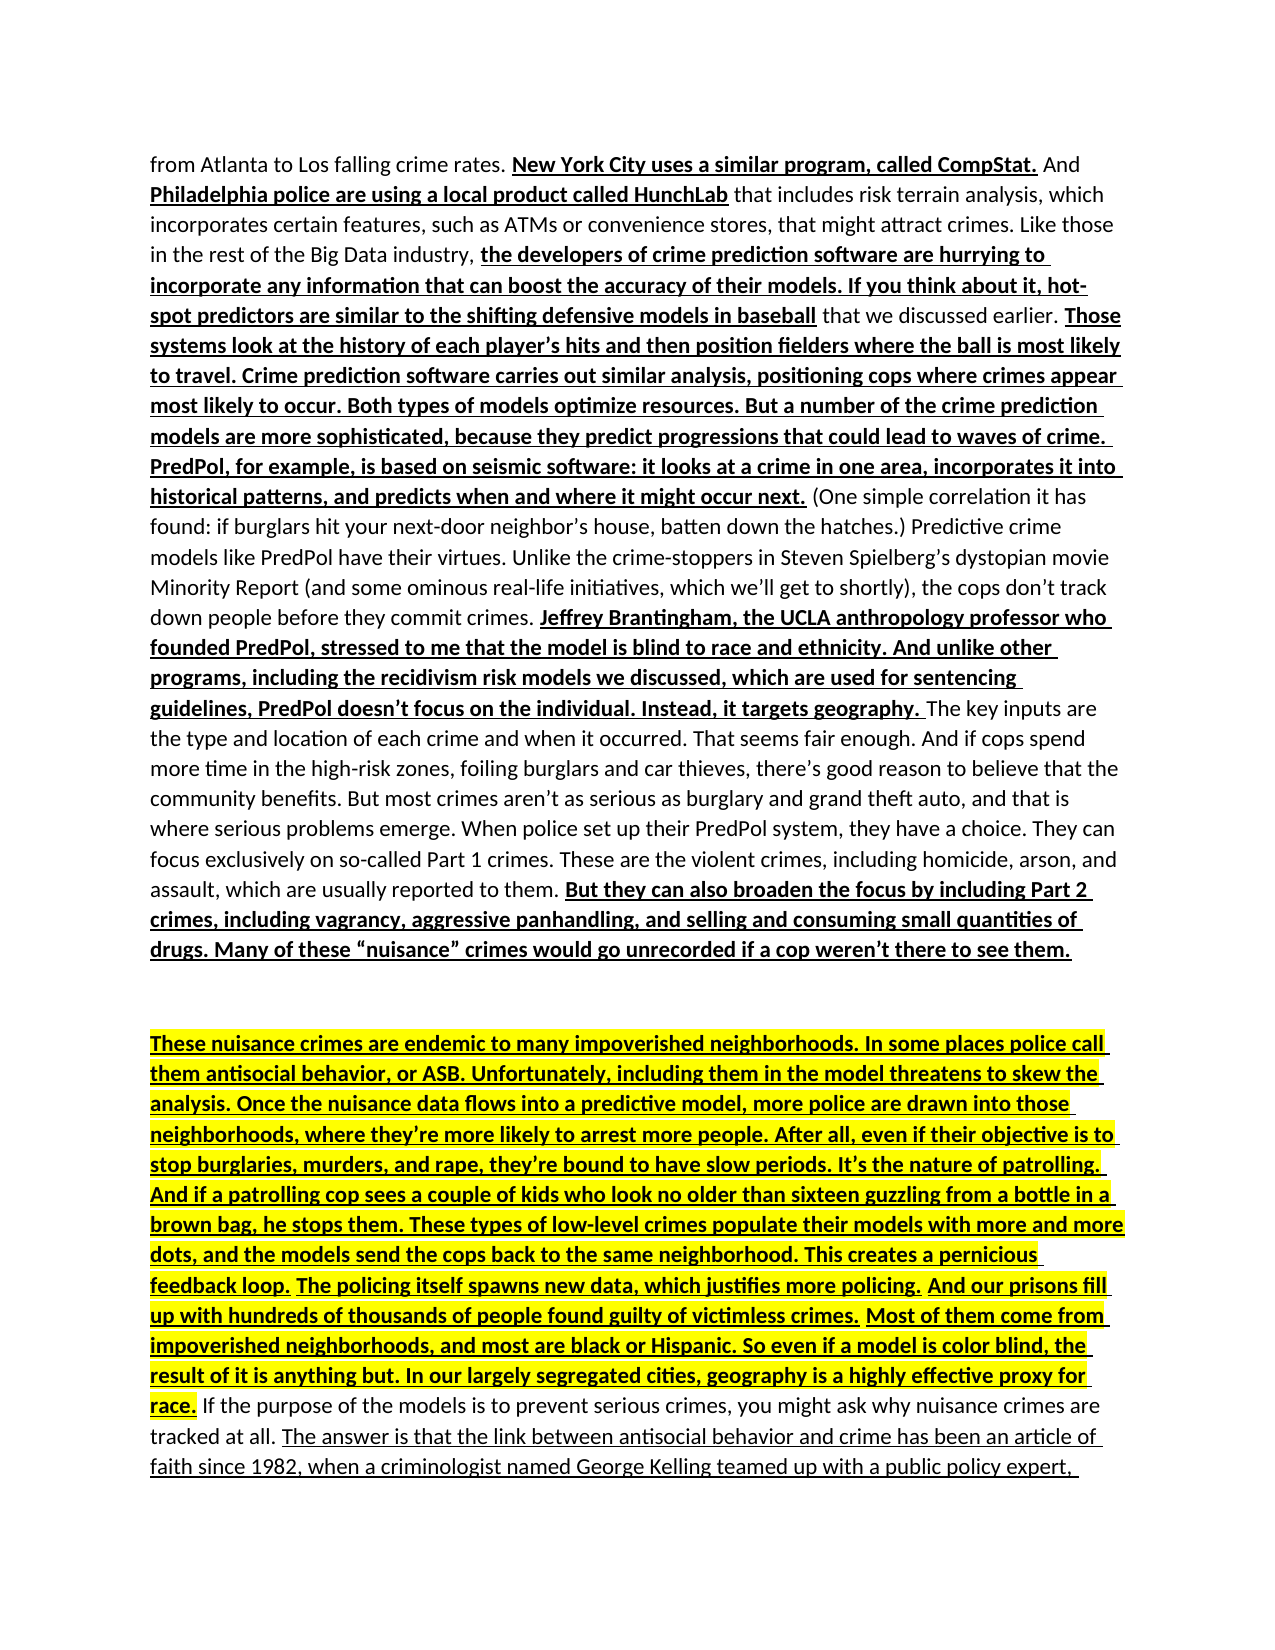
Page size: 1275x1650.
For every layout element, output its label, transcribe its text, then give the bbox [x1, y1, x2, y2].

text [150, 1238, 1125, 1480]
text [150, 150, 1125, 963]
